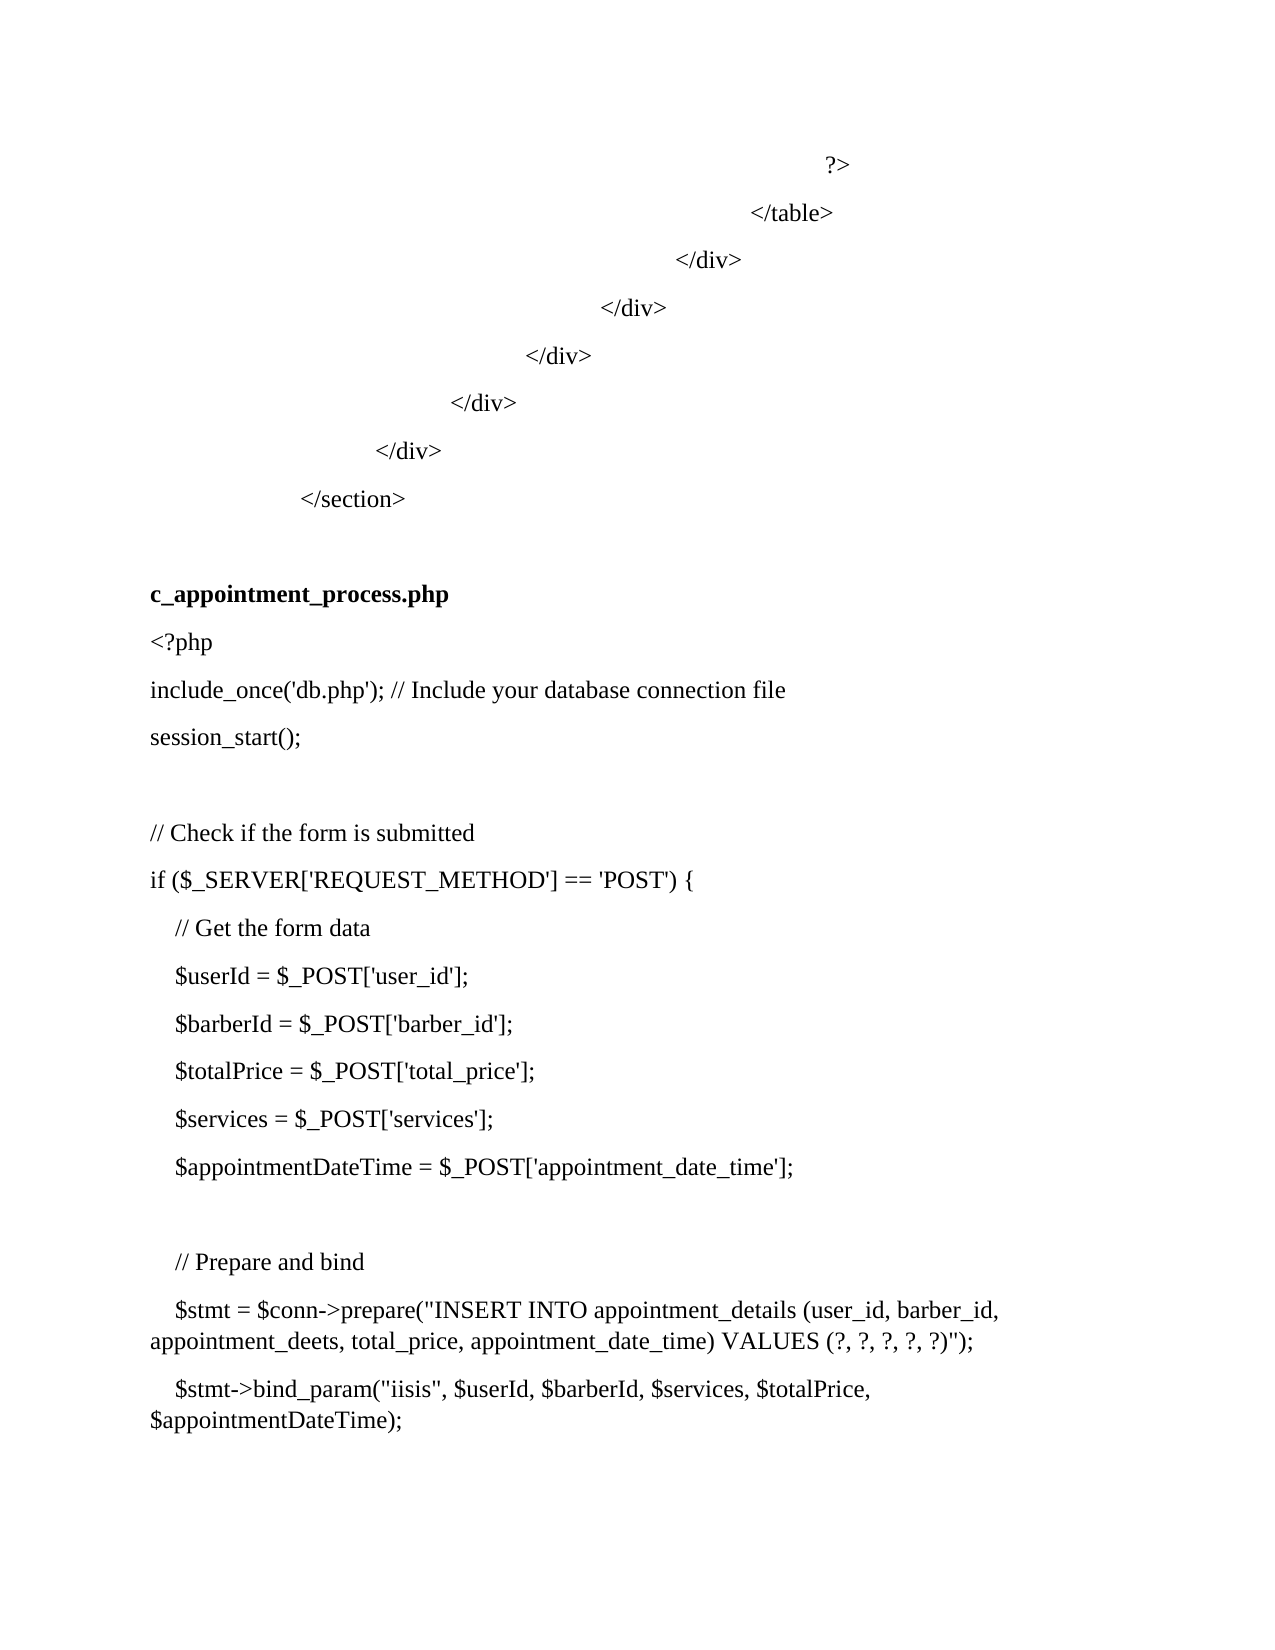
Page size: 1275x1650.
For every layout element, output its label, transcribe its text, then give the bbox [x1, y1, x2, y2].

text </section> [150, 484, 1125, 513]
text </div> [150, 245, 1125, 274]
text </div> [150, 388, 1125, 417]
text // Prepare and bind [150, 1247, 1125, 1276]
text $totalPrice = $_POST['total_price']; [150, 1056, 1125, 1085]
text if ($_SERVER['REQUEST_METHOD'] == 'POST') { [150, 866, 1125, 894]
text c_appointment_process.php [150, 579, 1125, 608]
text ?> [150, 150, 1125, 179]
text </div> [150, 341, 1125, 369]
text <?php [150, 627, 1125, 656]
text // Check if the form is submitted [150, 818, 1125, 847]
text session_start(); [150, 722, 1125, 751]
text $stmt = $conn->prepare("INSERT INTO appointment_details (user_id, barber_id, appointment_deets, total_price, appointment_date_time) VALUES (?, ?, ?, ?, ?)"); [150, 1295, 1125, 1355]
text $barberId = $_POST['barber_id']; [150, 1009, 1125, 1037]
text include_once('db.php'); // Include your database connection file [150, 675, 1125, 703]
text $userId = $_POST['user_id']; [150, 961, 1125, 990]
text $appointmentDateTime = $_POST['appointment_date_time']; [150, 1152, 1125, 1181]
text $stmt->bind_param("iisis", $userId, $barberId, $services, $totalPrice, $appointmentDateTime); [150, 1374, 1125, 1433]
text </table> [150, 198, 1125, 226]
text $services = $_POST['services']; [150, 1104, 1125, 1133]
text </div> [150, 293, 1125, 322]
text // Get the form data [150, 913, 1125, 942]
text </div> [150, 436, 1125, 465]
